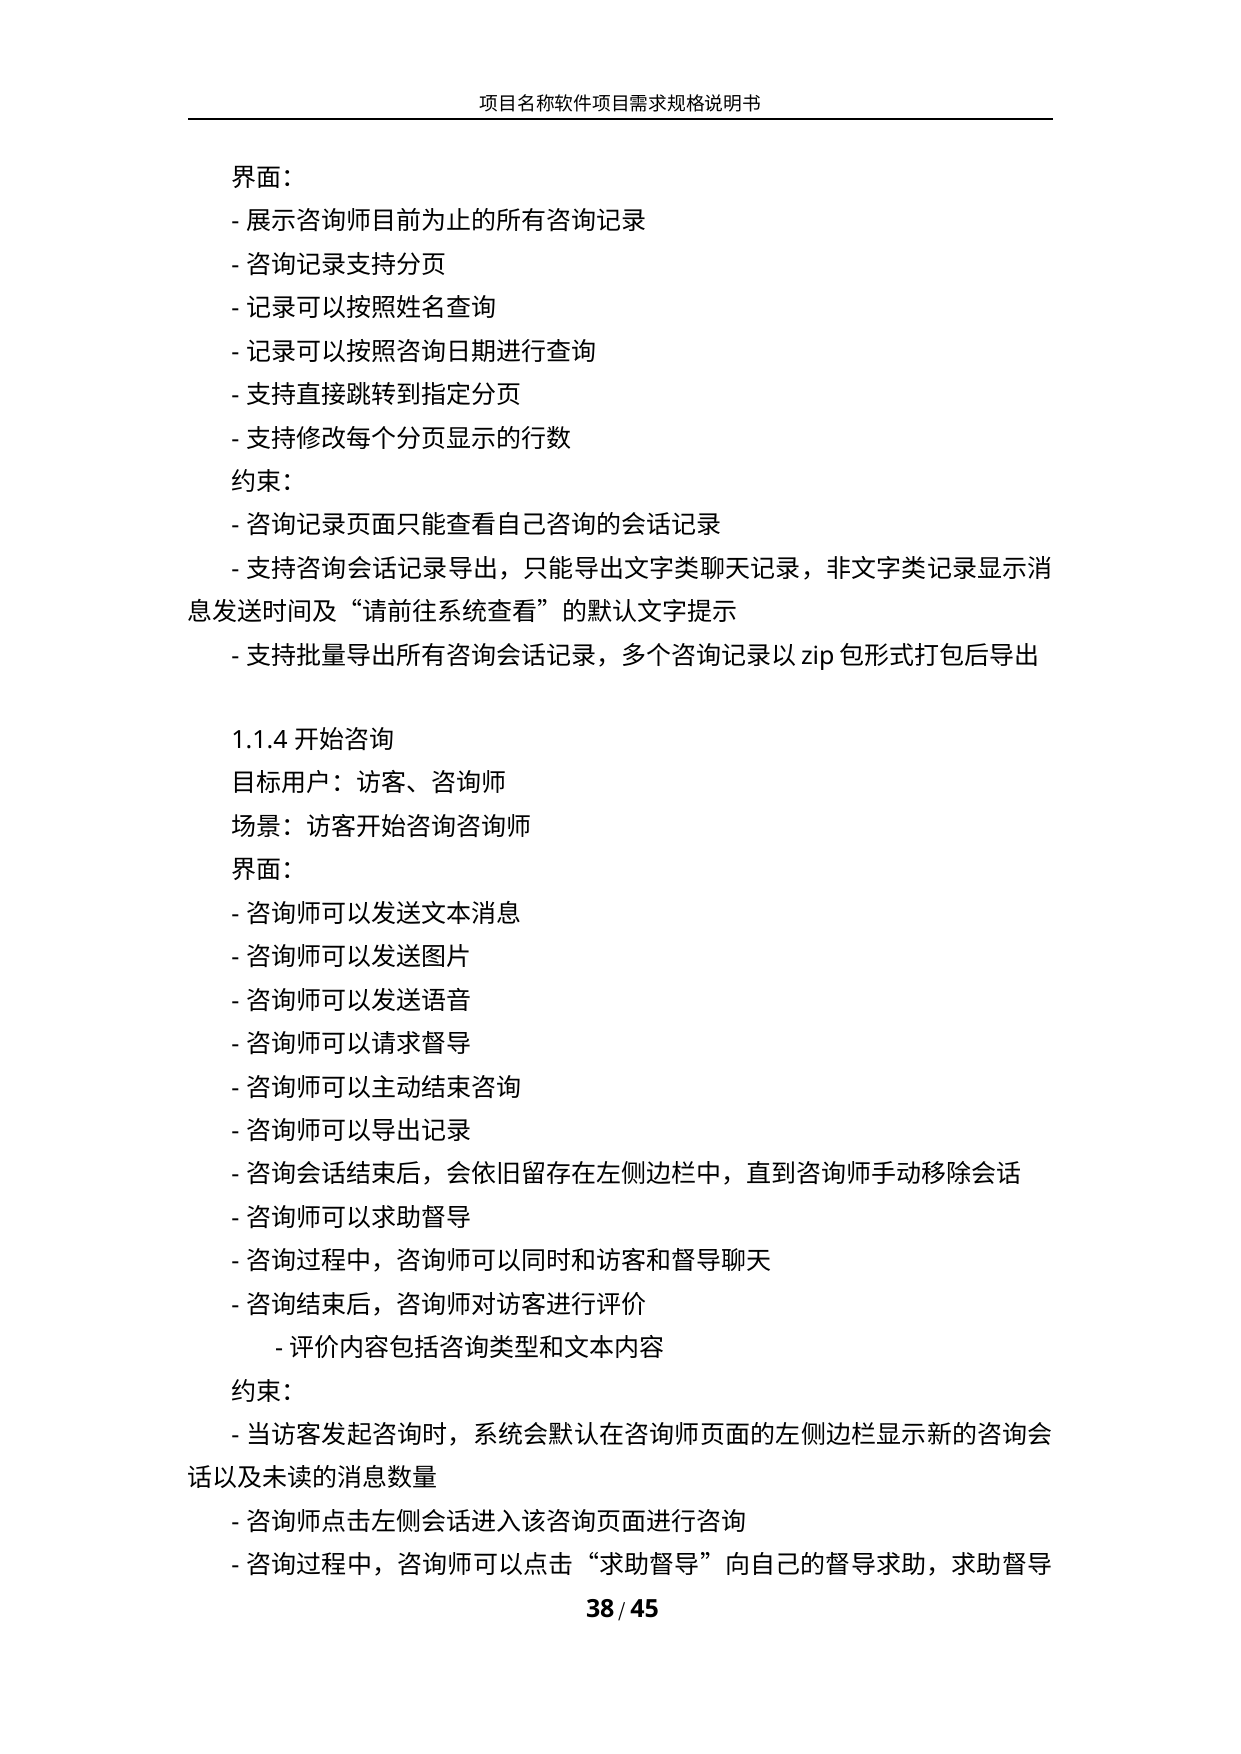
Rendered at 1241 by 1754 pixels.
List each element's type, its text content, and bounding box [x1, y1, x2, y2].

text - 咨询师可以发送图片 [187, 937, 1053, 973]
text - 展示咨询师目前为止的所有咨询记录 [187, 201, 1053, 237]
text 场景：访客开始咨询咨询师 [187, 806, 1053, 843]
text - 支持批量导出所有咨询会话记录，多个咨询记录以zip包形式打包后导出 [187, 635, 1053, 671]
text - 咨询记录页面只能查看自己咨询的会话记录 [187, 505, 1053, 541]
text - 支持咨询会话记录导出，只能导出文字类聊天记录，非文字类记录显示消息发送时间及“请前往系统查看”的默认文字提示 [187, 548, 1053, 628]
text - 咨询记录支持分页 [187, 244, 1053, 281]
text - 咨询师可以发送文本消息 [187, 893, 1053, 929]
text - 咨询师可以导出记录 [187, 1110, 1053, 1147]
text - 咨询师可以发送语音 [187, 980, 1053, 1016]
text - 咨询会话结束后，会依旧留存在左侧边栏中，直到咨询师手动移除会话 [187, 1154, 1053, 1190]
text 界面： [187, 157, 1053, 194]
text 目标用户：访客、咨询师 [187, 763, 1053, 799]
text - 支持直接跳转到指定分页 [187, 374, 1053, 411]
text - 咨询师可以请求督导 [187, 1023, 1053, 1060]
text - 当访客发起咨询时，系统会默认在咨询师页面的左侧边栏显示新的咨询会话以及未读的消息数量 [187, 1414, 1053, 1494]
text 界面： [187, 850, 1053, 886]
text 约束： [187, 461, 1053, 498]
text - 评价内容包括咨询类型和文本内容 [187, 1328, 1053, 1364]
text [187, 1545, 1053, 1581]
text - 咨询师可以主动结束咨询 [187, 1067, 1053, 1103]
text - 记录可以按照姓名查询 [187, 288, 1053, 324]
text - 咨询师可以求助督导 [187, 1197, 1053, 1233]
text - 咨询结束后，咨询师对访客进行评价 [187, 1284, 1053, 1320]
text 1.1.4 开始咨询 [187, 719, 1053, 756]
text - 支持修改每个分页显示的行数 [187, 418, 1053, 454]
text - 咨询过程中，咨询师可以同时和访客和督导聊天 [187, 1241, 1053, 1277]
text - 咨询师点击左侧会话进入该咨询页面进行咨询 [187, 1501, 1053, 1538]
text - 记录可以按照咨询日期进行查询 [187, 331, 1053, 367]
text 约束： [187, 1371, 1053, 1407]
